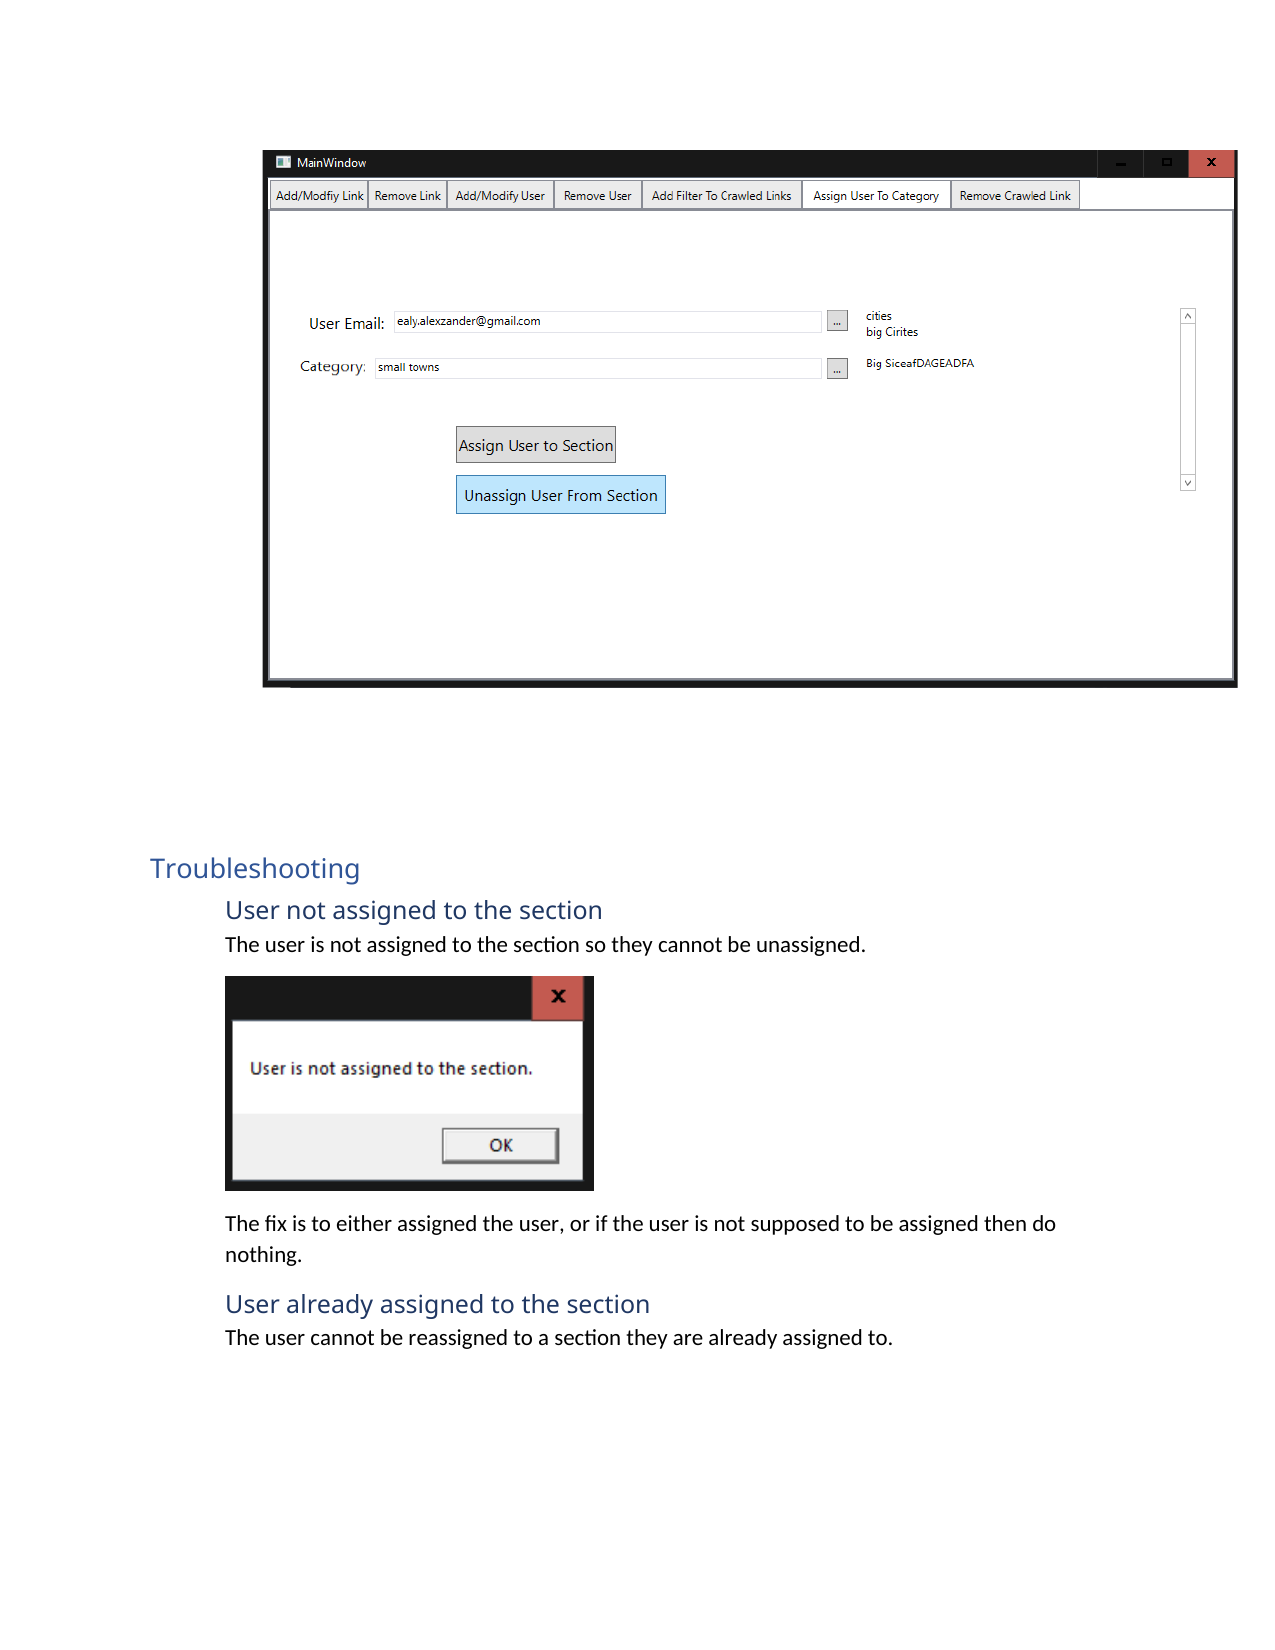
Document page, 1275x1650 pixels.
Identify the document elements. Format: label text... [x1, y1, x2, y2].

picture [225, 976, 594, 1191]
text The fix is to either assigned the user, or if the user is not supposed to be assigned then do nothing. [225, 1209, 1125, 1268]
text The user is not assigned to the section so they cannot be unassigned. [150, 930, 1125, 958]
subtitle User already assigned to the section [150, 1287, 1125, 1321]
subtitle Troubleshooting [150, 849, 1125, 886]
subtitle User not assigned to the section [150, 893, 1125, 927]
text The user cannot be reassigned to a section they are already assigned to. [150, 1323, 1125, 1351]
picture [262, 150, 1238, 688]
